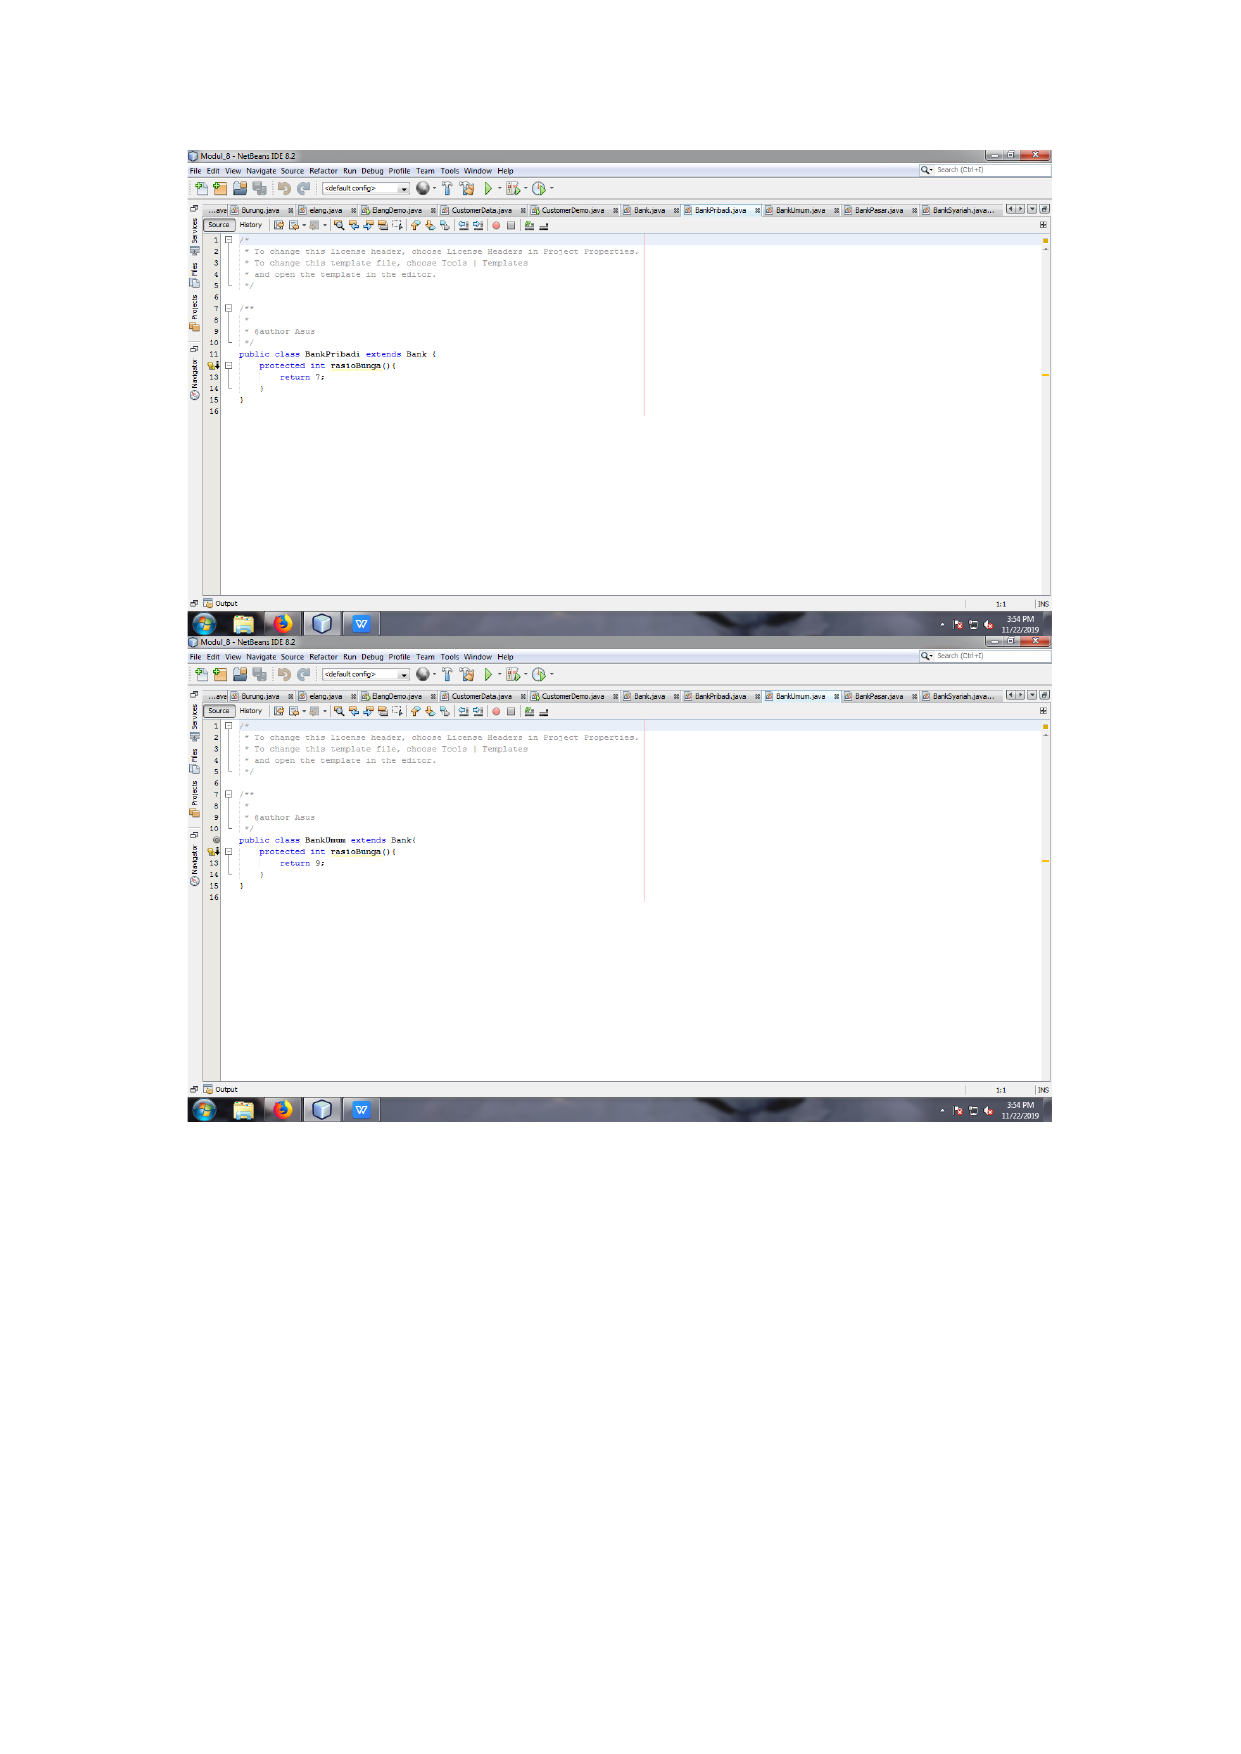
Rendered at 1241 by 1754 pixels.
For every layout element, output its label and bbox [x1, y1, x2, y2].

picture [187, 150, 1052, 1122]
